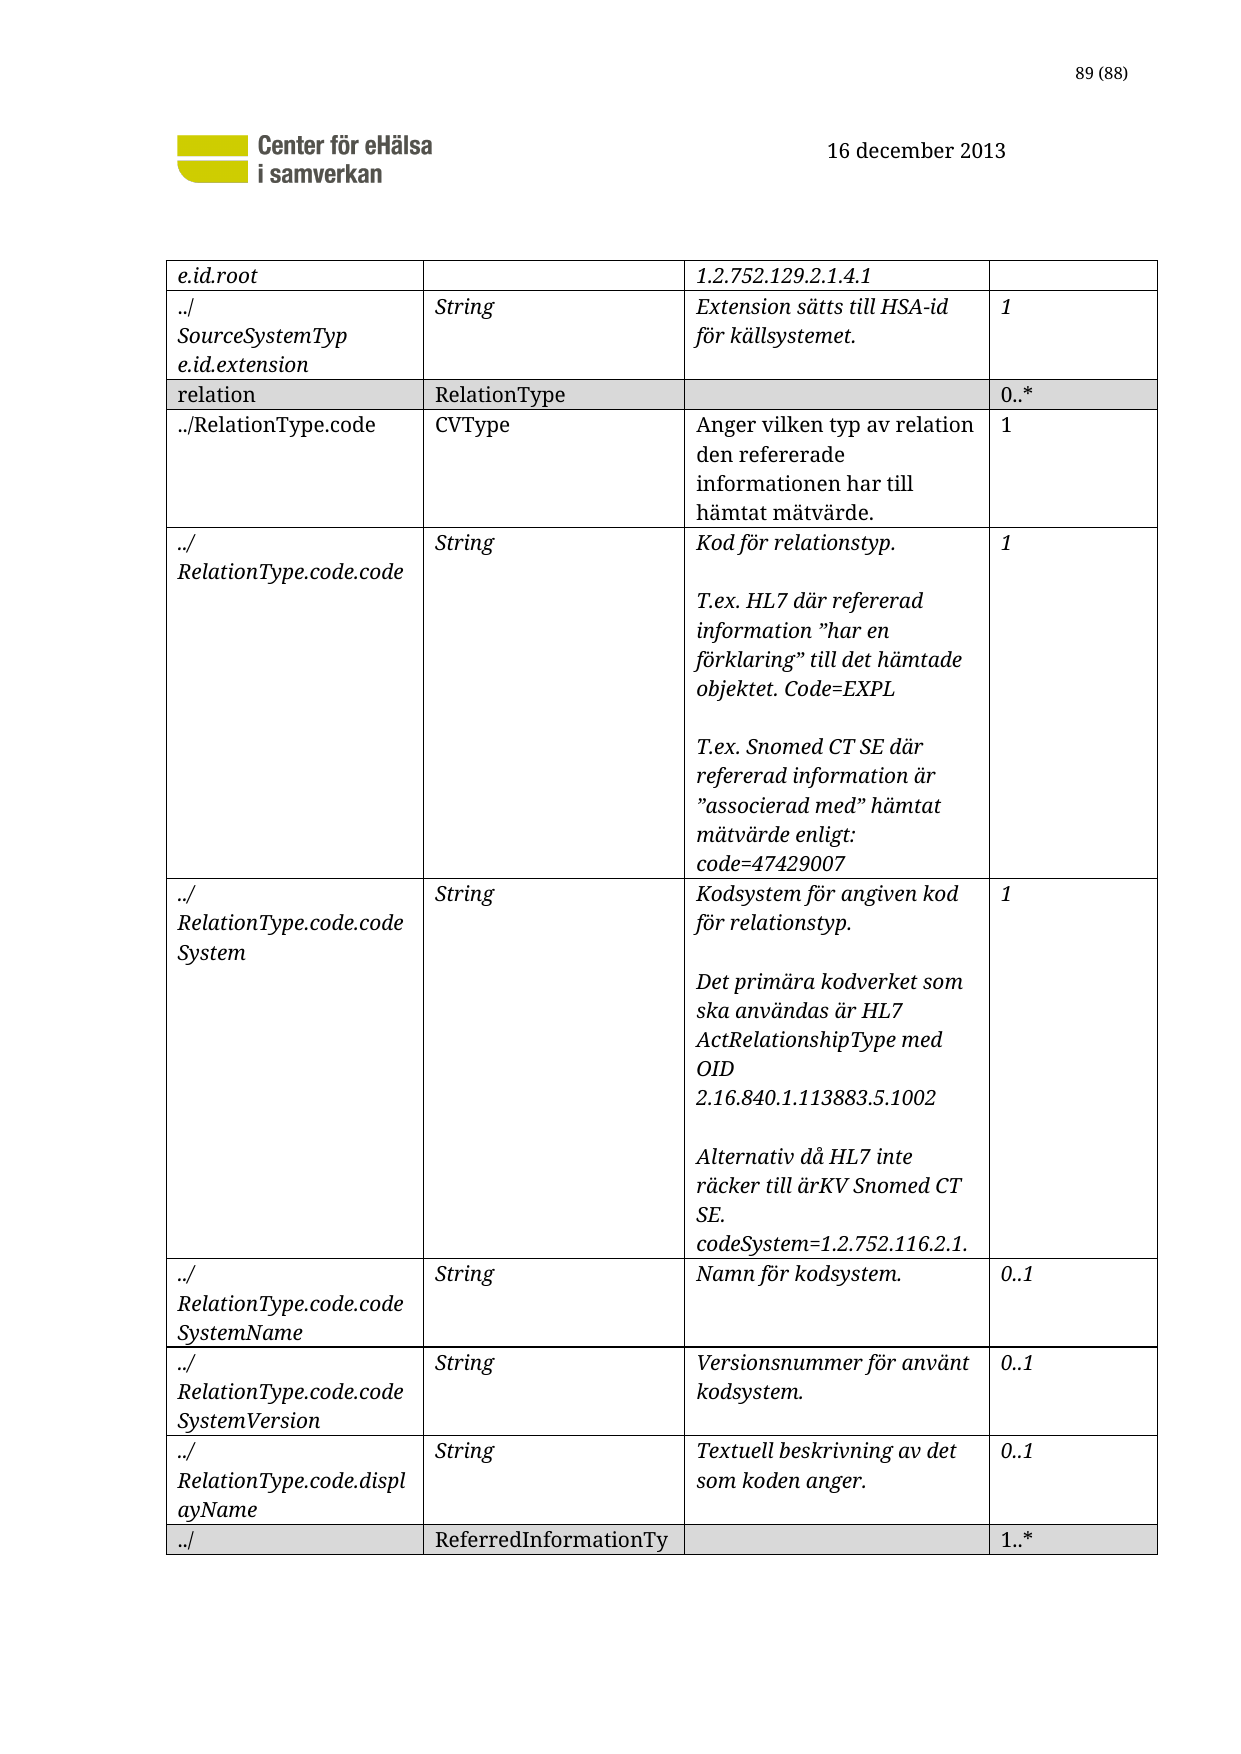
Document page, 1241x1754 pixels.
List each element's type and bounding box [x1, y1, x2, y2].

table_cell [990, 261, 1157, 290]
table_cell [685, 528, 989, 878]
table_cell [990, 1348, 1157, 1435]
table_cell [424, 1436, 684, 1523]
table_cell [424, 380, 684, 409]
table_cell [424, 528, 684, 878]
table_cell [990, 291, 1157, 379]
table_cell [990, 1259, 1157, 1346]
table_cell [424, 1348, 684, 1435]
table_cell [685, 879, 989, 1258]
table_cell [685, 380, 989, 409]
picture [177, 135, 432, 183]
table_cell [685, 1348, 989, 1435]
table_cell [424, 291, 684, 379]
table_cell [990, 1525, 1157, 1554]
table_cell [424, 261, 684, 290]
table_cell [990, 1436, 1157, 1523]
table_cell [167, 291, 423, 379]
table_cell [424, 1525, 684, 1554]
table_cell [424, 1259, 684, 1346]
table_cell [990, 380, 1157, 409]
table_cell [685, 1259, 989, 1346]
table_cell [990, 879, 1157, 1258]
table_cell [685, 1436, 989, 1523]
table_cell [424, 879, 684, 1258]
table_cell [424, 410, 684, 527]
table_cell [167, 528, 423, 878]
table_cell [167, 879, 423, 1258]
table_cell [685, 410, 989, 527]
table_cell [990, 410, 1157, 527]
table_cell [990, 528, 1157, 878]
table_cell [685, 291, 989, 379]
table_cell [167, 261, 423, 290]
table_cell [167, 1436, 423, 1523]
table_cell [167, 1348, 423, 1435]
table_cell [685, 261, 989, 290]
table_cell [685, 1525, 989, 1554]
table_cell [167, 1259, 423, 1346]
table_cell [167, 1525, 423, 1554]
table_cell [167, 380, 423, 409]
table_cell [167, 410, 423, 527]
